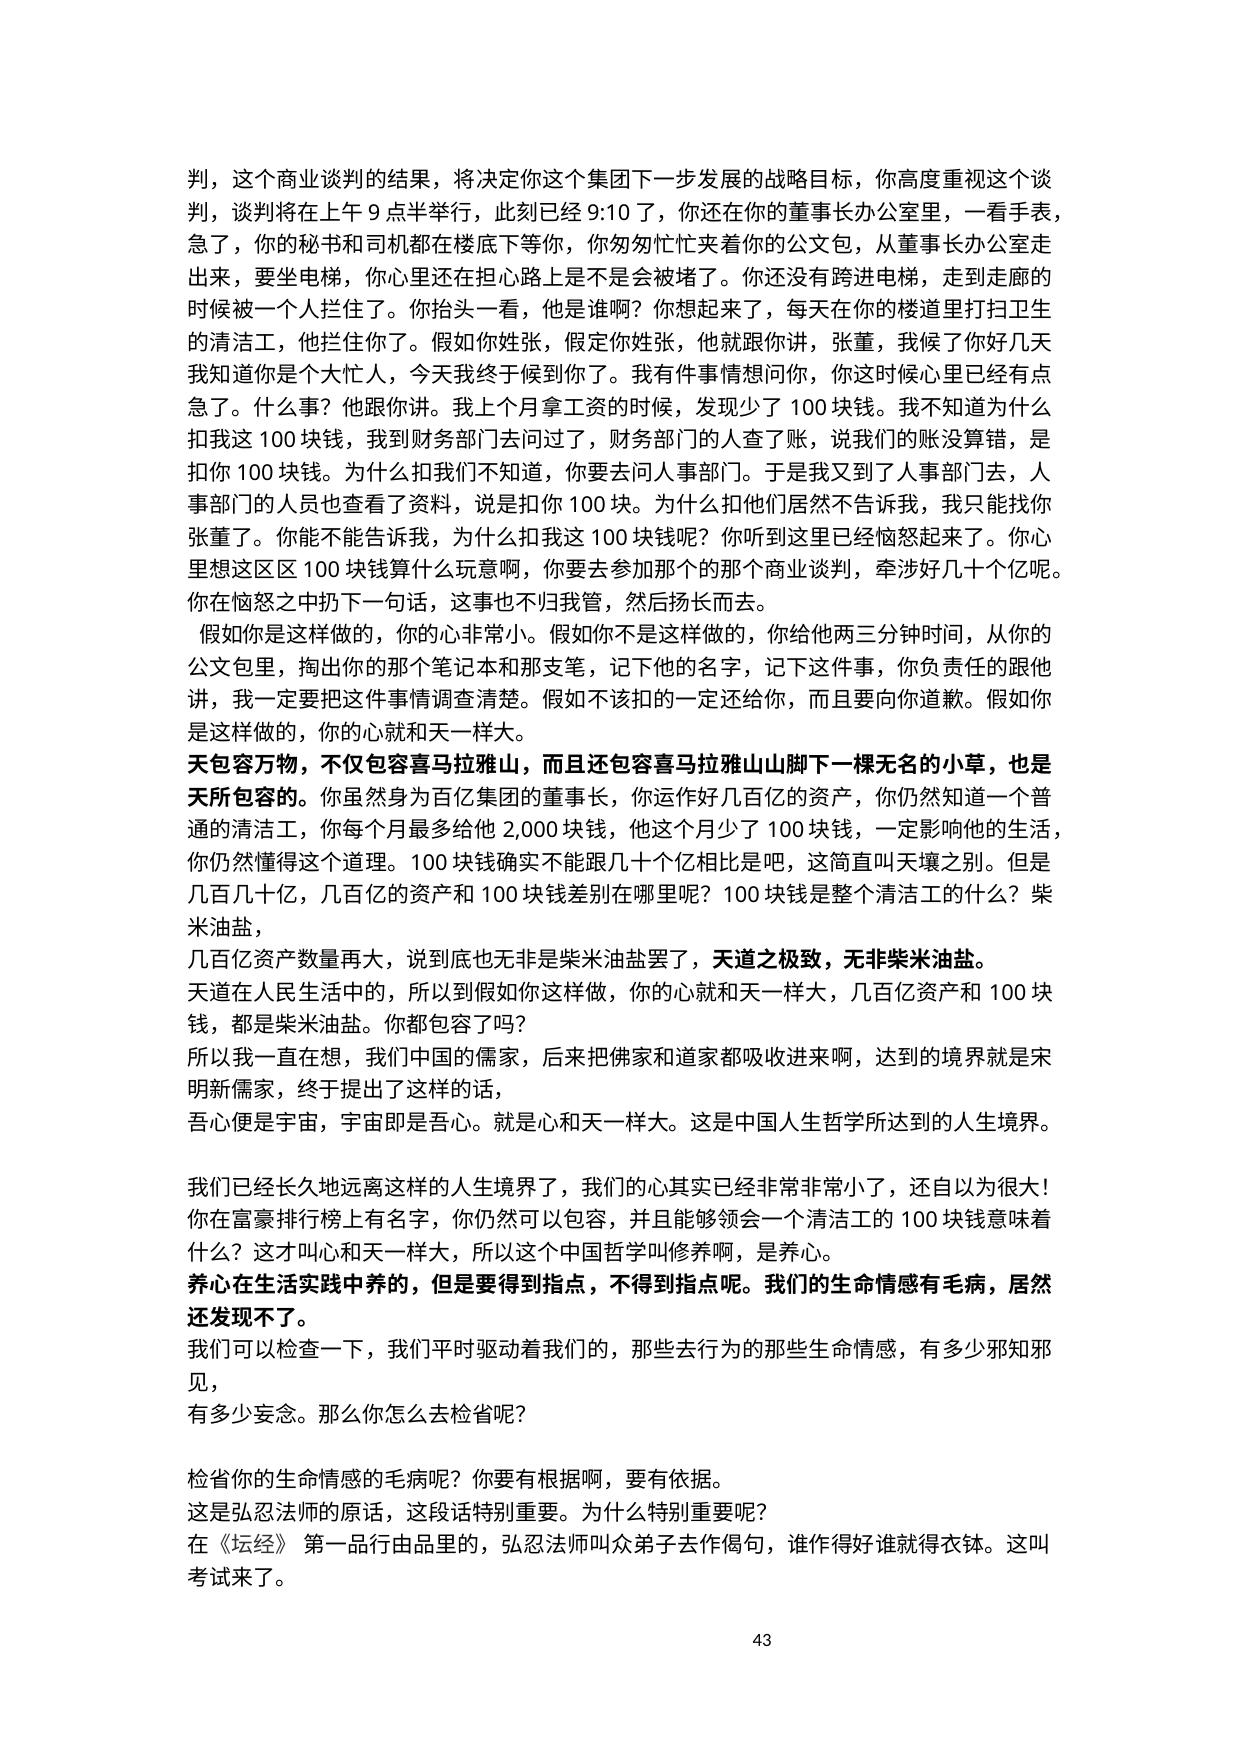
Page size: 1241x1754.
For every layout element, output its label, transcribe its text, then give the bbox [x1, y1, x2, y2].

text 吾心便是宇宙，宇宙即是吾心。就是心和天一样大。这是中国人生哲学所达到的人生境界。 [187, 1104, 1053, 1137]
text 检省你的生命情感的毛病呢？你要有根据啊，要有依据。 [187, 1462, 1053, 1494]
text 我们可以检查一下，我们平时驱动着我们的，那些去行为的那些生命情感，有多少邪知邪见， [187, 1332, 1053, 1397]
text 在《坛经》 第一品行由品里的，弘忍法师叫众弟子去作偈句，谁作得好谁就得衣钵。这叫考试来了。 [187, 1527, 1053, 1592]
text 你在富豪排行榜上有名字，你仍然可以包容，并且能够领会一个清洁工的100块钱意味着什么？这才叫心和天一样大，所以这个中国哲学叫修养啊，是养心。 [187, 1202, 1053, 1267]
text 几百亿资产数量再大，说到底也无非是柴米油盐罢了，天道之极致，无非柴米油盐。 [187, 942, 1053, 974]
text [187, 162, 1053, 617]
text 有多少妄念。那么你怎么去检省呢？ [187, 1397, 1053, 1429]
text 这是弘忍法师的原话，这段话特别重要。为什么特别重要呢？ [187, 1494, 1053, 1527]
text 我们已经长久地远离这样的人生境界了，我们的心其实已经非常非常小了，还自以为很大！ [187, 1169, 1053, 1202]
text 养心在生活实践中养的，但是要得到指点，不得到指点呢。我们的生命情感有毛病，居然还发现不了。 [187, 1267, 1053, 1332]
text 所以我一直在想，我们中国的儒家，后来把佛家和道家都吸收进来啊，达到的境界就是宋明新儒家，终于提出了这样的话， [187, 1039, 1053, 1104]
text 天包容万物，不仅包容喜马拉雅山，而且还包容喜马拉雅山山脚下一棵无名的小草，也是天所包容的。你虽然身为百亿集团的董事长，你运作好几百亿的资产，你仍然知道一个普通的清洁工，你每个月最多给他2,000块钱，他这个月少了100块钱，一定影响他的生活，你仍然懂得这个道理。100块钱确实不能跟几十个亿相比是吧，这简直叫天壤之别。但是几百几十亿，几百亿的资产和100块钱差别在哪里呢？100块钱是整个清洁工的什么？柴米油盐， [187, 747, 1053, 942]
text 天道在人民生活中的，所以到假如你这样做，你的心就和天一样大，几百亿资产和100块钱，都是柴米油盐。你都包容了吗？ [187, 974, 1053, 1039]
text 假如你是这样做的，你的心非常小。假如你不是这样做的，你给他两三分钟时间，从你的公文包里，掏出你的那个笔记本和那支笔，记下他的名字，记下这件事，你负责任的跟他讲，我一定要把这件事情调查清楚。假如不该扣的一定还给你，而且要向你道歉。假如你是这样做的，你的心就和天一样大。 [187, 617, 1053, 747]
